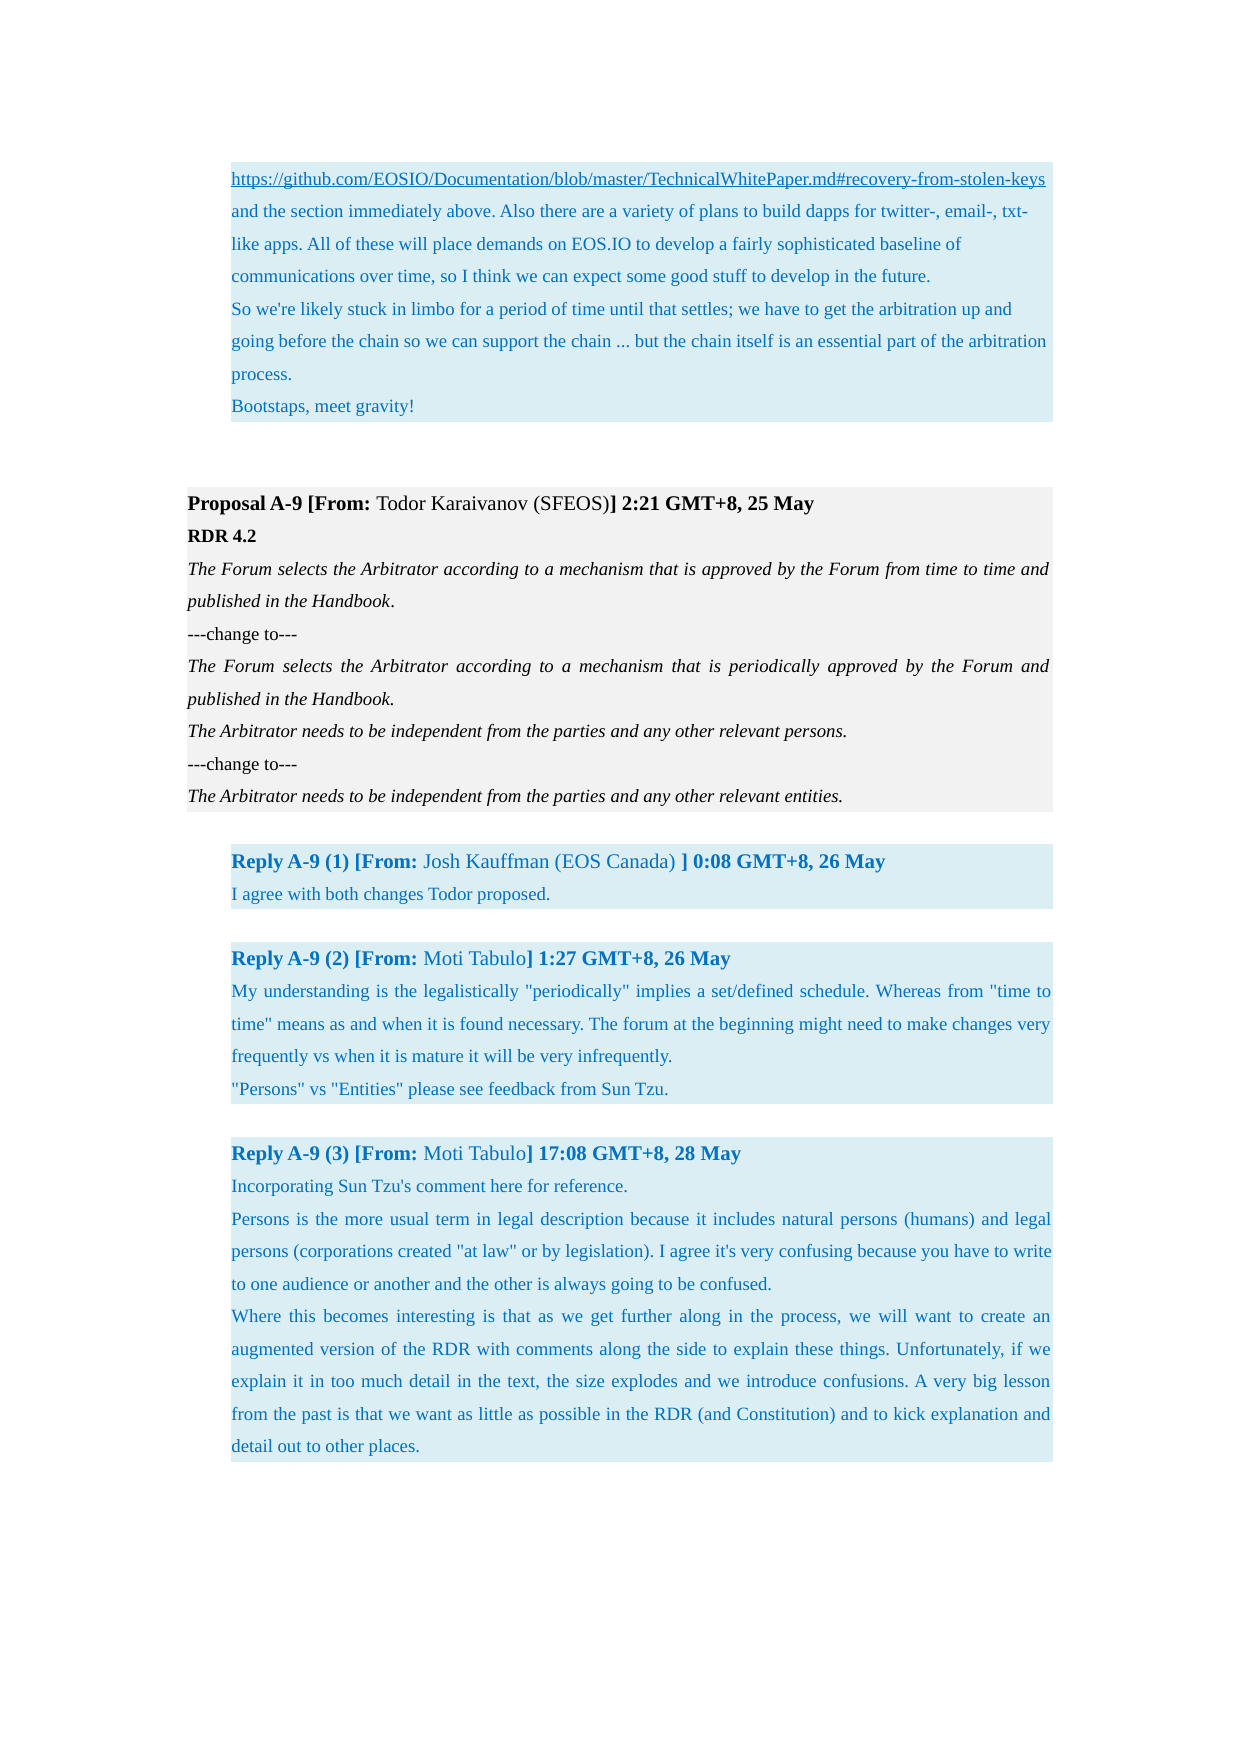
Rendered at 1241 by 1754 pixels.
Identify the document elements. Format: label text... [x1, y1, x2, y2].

text Where this becomes interesting is that as we get further along in the process, we will want to create an augmented version of the RDR with comments along the side to explain these things. Unfortunately, if we explain it in too much detail in the text, the size explodes and we introduce confusions. A very big lesson from the past is that we want as little as possible in the RDR (and Constitution) and to kick explanation and detail out to other places. [231, 1299, 1053, 1462]
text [231, 162, 1053, 292]
text I agree with both changes Todor proposed. [231, 877, 1053, 909]
text ---change to--- [187, 747, 1053, 779]
text Reply A-9 (2) [From: Moti Tabulo] 1:27 GMT+8, 26 May [231, 942, 1053, 974]
text Proposal A-9 [From: Todor Karaivanov (SFEOS)] 2:21 GMT+8, 25 May [187, 487, 1053, 519]
text RDR 4.2 [187, 519, 1053, 552]
text Bootstaps, meet gravity! [231, 389, 1053, 422]
text The Forum selects the Arbitrator according to a mechanism that is approved by the Forum from time to time and published in the Handbook. [187, 552, 1053, 617]
text Reply A-9 (3) [From: Moti Tabulo] 17:08 GMT+8, 28 May [231, 1137, 1053, 1169]
text ---change to--- [187, 617, 1053, 649]
text The Forum selects the Arbitrator according to a mechanism that is periodically approved by the Forum and published in the Handbook. [187, 649, 1053, 714]
text So we're likely stuck in limbo for a period of time until that settles; we have to get the arbitration up and going before the chain so we can support the chain ... but the chain itself is an essential part of the arbitration process. [231, 292, 1053, 389]
text My understanding is the legalistically "periodically" implies a set/defined schedule. Whereas from "time to time" means as and when it is found necessary. The forum at the beginning might need to make changes very frequently vs when it is mature it will be very infrequently. [231, 974, 1053, 1072]
text Incorporating Sun Tzu's comment here for reference. [231, 1169, 1053, 1202]
text The Arbitrator needs to be independent from the parties and any other relevant persons. [187, 714, 1053, 747]
text Persons is the more usual term in legal description because it includes natural persons (humans) and legal persons (corporations created "at law" or by legislation). I agree it's very confusing because you have to write to one audience or another and the other is always going to be confused. [231, 1202, 1053, 1299]
text Reply A-9 (1) [From: Josh Kauffman (EOS Canada) ] 0:08 GMT+8, 26 May [231, 844, 1053, 877]
text "Persons" vs "Entities" please see feedback from Sun Tzu. [231, 1072, 1053, 1104]
text The Arbitrator needs to be independent from the parties and any other relevant entities. [187, 779, 1053, 812]
